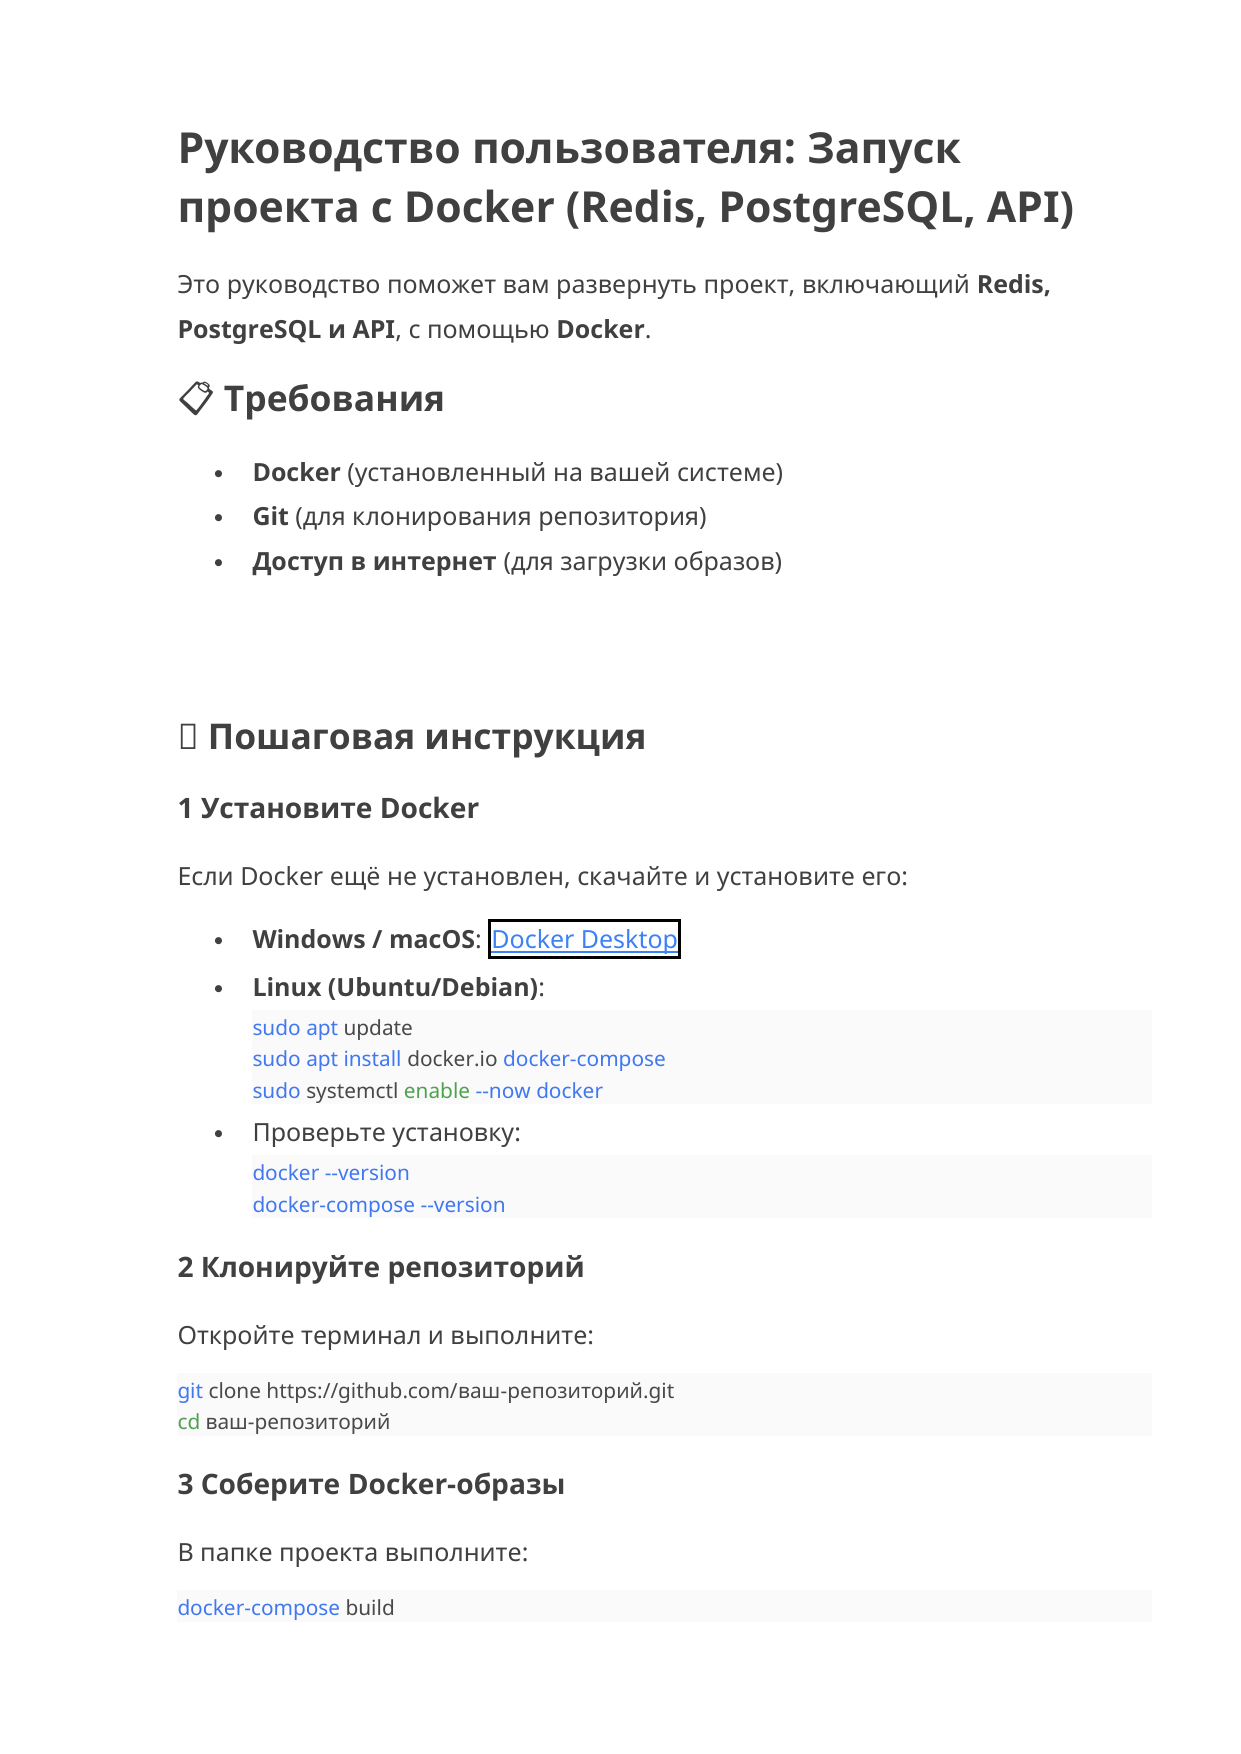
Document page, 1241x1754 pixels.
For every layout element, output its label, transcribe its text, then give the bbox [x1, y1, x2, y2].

text sudo apt install docker.io docker-compose [252, 1042, 1152, 1073]
text Откройте терминал и выполните: [177, 1307, 1152, 1351]
text Руководство пользователя: Запуск проекта с Docker (Redis, PostgreSQL, API) [177, 118, 1152, 234]
text docker --version [252, 1155, 1152, 1187]
text 📋 Требования [177, 374, 1152, 422]
text 1️ Установите Docker [177, 788, 1152, 827]
list Git (для клонирования репозитория) [215, 488, 1152, 533]
text 3️ Соберите Docker-образы [177, 1464, 1152, 1503]
text sudo apt update [252, 1010, 1152, 1042]
text cd ваш-репозиторий [177, 1404, 1152, 1436]
list Windows / macOS: Docker Desktop [215, 914, 1152, 959]
text docker-compose build [177, 1590, 1152, 1622]
text 🚀 Пошаговая инструкция [177, 712, 1152, 760]
list Проверьте установку: [215, 1104, 1152, 1149]
list Docker (установленный на вашей системе) [215, 444, 1152, 488]
text sudo systemctl enable --now docker [252, 1073, 1152, 1104]
text docker-compose --version [252, 1187, 1152, 1218]
text 2️ Клонируйте репозиторий [177, 1247, 1152, 1285]
list Linux (Ubuntu/Debian): [215, 959, 1152, 1004]
list Доступ в интернет (для загрузки образов) [215, 533, 1152, 578]
text Это руководство поможет вам развернуть проект, включающий Redis, PostgreSQL и API, с помощью Docker. [177, 256, 1152, 345]
text Если Docker ещё не установлен, скачайте и установите его: [177, 848, 1152, 893]
text git clone https://github.com/ваш-репозиторий.git [177, 1373, 1152, 1404]
text В папке проекта выполните: [177, 1524, 1152, 1569]
